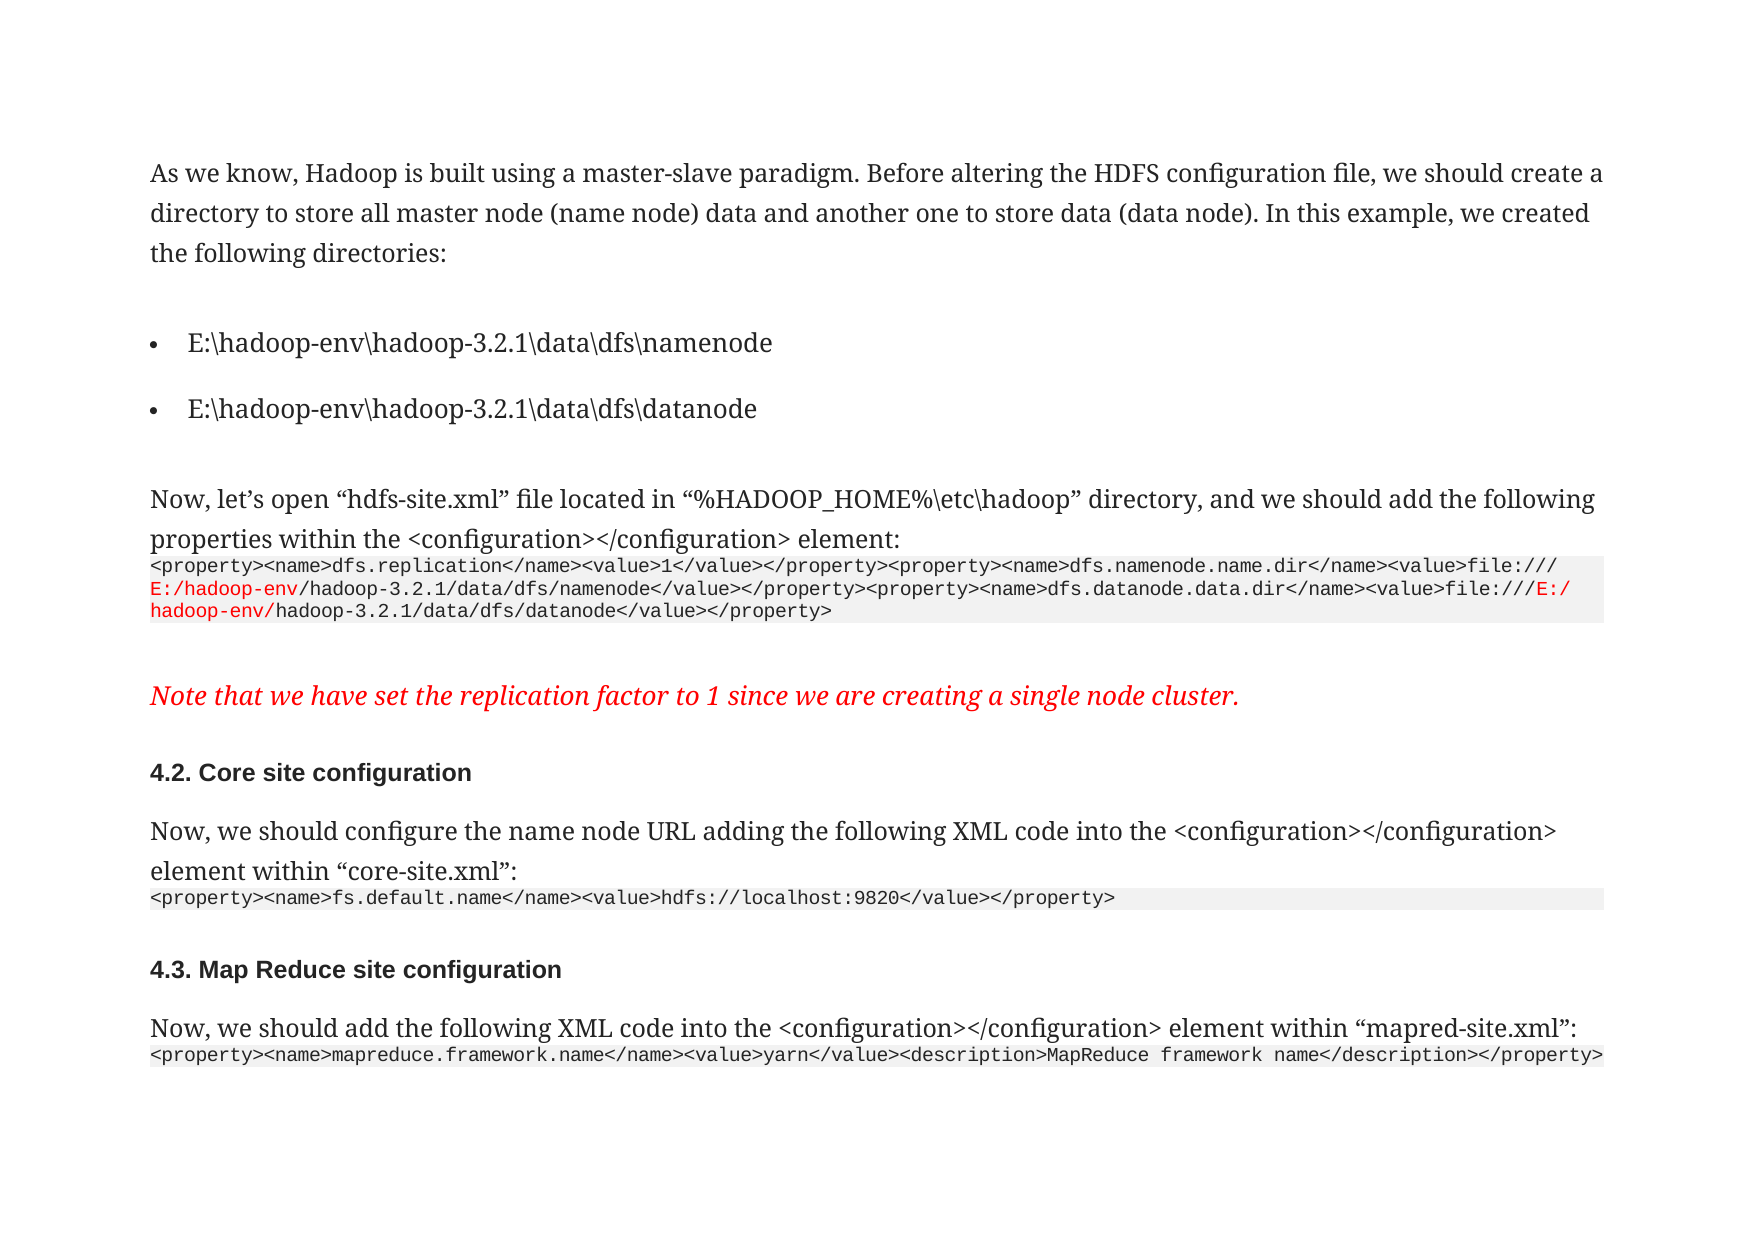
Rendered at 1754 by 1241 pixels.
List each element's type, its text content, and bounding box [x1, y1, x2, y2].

text 4.2. Core site configuration [150, 756, 1604, 786]
list E:\hadoop-env\hadoop-3.2.1\data\dfs\datanode [150, 386, 1604, 426]
text As we know, Hadoop is built using a master-slave paradigm. Before altering the HDFS configuration file, we should create a directory to store all master node (name node) data and another one to store data (data node). In this example, we created the following directories: [150, 150, 1604, 270]
text Now, we should configure the name node URL adding the following XML code into the <configuration></configuration> element within “core-site.xml”: [150, 808, 1604, 888]
text Now, we should add the following XML code into the <configuration></configuration> element within “mapred-site.xml”: [150, 1005, 1604, 1045]
text <property><name>dfs.replication</name><value>1</value></property><property><name>dfs.namenode.name.dir</name><value>file:///E:/hadoop-env/hadoop-3.2.1/data/dfs/namenode</value></property><property><name>dfs.datanode.data.dir</name><value>file:///E:/hadoop-env/hadoop-3.2.1/data/dfs/datanode</value></property> [150, 556, 1604, 623]
text 4.3. Map Reduce site configuration [150, 953, 1604, 983]
text Now, let’s open “hdfs-site.xml” file located in “%HADOOP_HOME%\etc\hadoop” directory, and we should add the following properties within the <configuration></configuration> element: [150, 476, 1604, 556]
list E:\hadoop-env\hadoop-3.2.1\data\dfs\namenode [150, 320, 1604, 360]
text <property><name>mapreduce.framework.name</name><value>yarn</value><description>MapReduce framework name</description></property> [150, 1045, 1604, 1067]
text Note that we have set the replication factor to 1 since we are creating a single node cluster. [150, 673, 1604, 713]
text <property><name>fs.default.name</name><value>hdfs://localhost:9820</value></property> [150, 888, 1604, 910]
